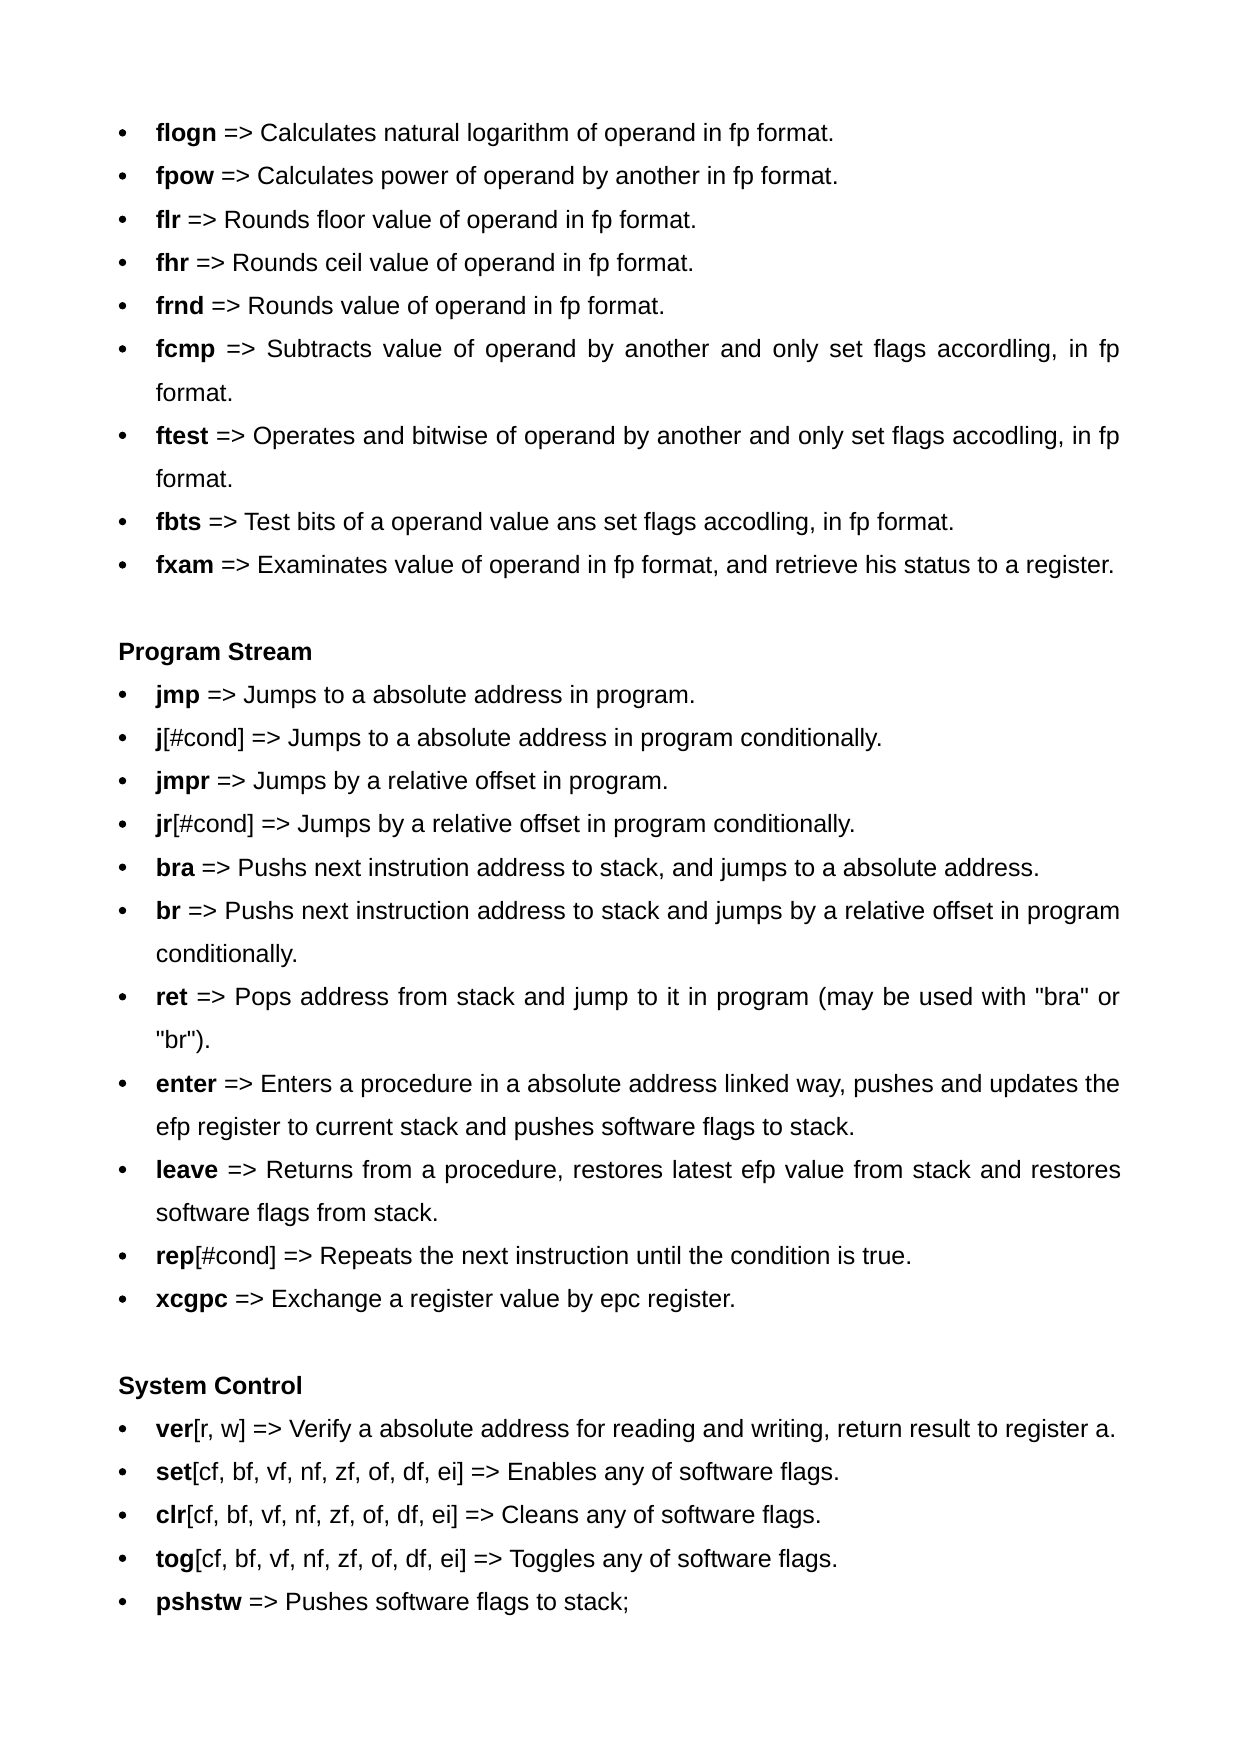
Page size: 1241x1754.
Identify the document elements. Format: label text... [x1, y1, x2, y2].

list br => Pushs next instruction address to stack and jumps by a relative offset in program conditionally. [118, 896, 1122, 968]
list set[cf, bf, vf, nf, zf, of, df, ei] => Enables any of software flags. [118, 1457, 1122, 1486]
text Program Stream [118, 637, 1122, 665]
list ret => Pops address from stack and jump to it in program (may be used with "bra" or "br"). [118, 982, 1122, 1054]
list leave => Returns from a procedure, restores latest efp value from stack and restores software flags from stack. [118, 1155, 1122, 1227]
list flr => Rounds floor value of operand in fp format. [118, 204, 1122, 233]
list rep[#cond] => Repeats the next instruction until the condition is true. [118, 1241, 1122, 1270]
list frnd => Rounds value of operand in fp format. [118, 291, 1122, 320]
list flogn => Calculates natural logarithm of operand in fp format. [118, 118, 1122, 147]
list fxam => Examinates value of operand in fp format, and retrieve his status to a register. [118, 550, 1122, 579]
list jmpr => Jumps by a relative offset in program. [118, 766, 1122, 795]
list pshstw => Pushes software flags to stack; [118, 1587, 1122, 1616]
list enter => Enters a procedure in a absolute address linked way, pushes and updates the efp register to current stack and pushes software flags to stack. [118, 1068, 1122, 1141]
list jmp => Jumps to a absolute address in program. [118, 680, 1122, 708]
list clr[cf, bf, vf, nf, zf, of, df, ei] => Cleans any of software flags. [118, 1500, 1122, 1529]
list j[#cond] => Jumps to a absolute address in program conditionally. [118, 723, 1122, 752]
list bra => Pushs next instrution address to stack, and jumps to a absolute address. [118, 853, 1122, 881]
list ver[r, w] => Verify a absolute address for reading and writing, return result to register a. [118, 1414, 1122, 1443]
list fbts => Test bits of a operand value ans set flags accodling, in fp format. [118, 507, 1122, 536]
list fcmp => Subtracts value of operand by another and only set flags accordling, in fp format. [118, 334, 1122, 406]
list tog[cf, bf, vf, nf, zf, of, df, ei] => Toggles any of software flags. [118, 1544, 1122, 1572]
list jr[#cond] => Jumps by a relative offset in program conditionally. [118, 809, 1122, 838]
list fpow => Calculates power of operand by another in fp format. [118, 161, 1122, 190]
list fhr => Rounds ceil value of operand in fp format. [118, 248, 1122, 277]
list xcgpc => Exchange a register value by epc register. [118, 1284, 1122, 1313]
list ftest => Operates and bitwise of operand by another and only set flags accodling, in fp format. [118, 421, 1122, 493]
text System Control [118, 1371, 1122, 1399]
